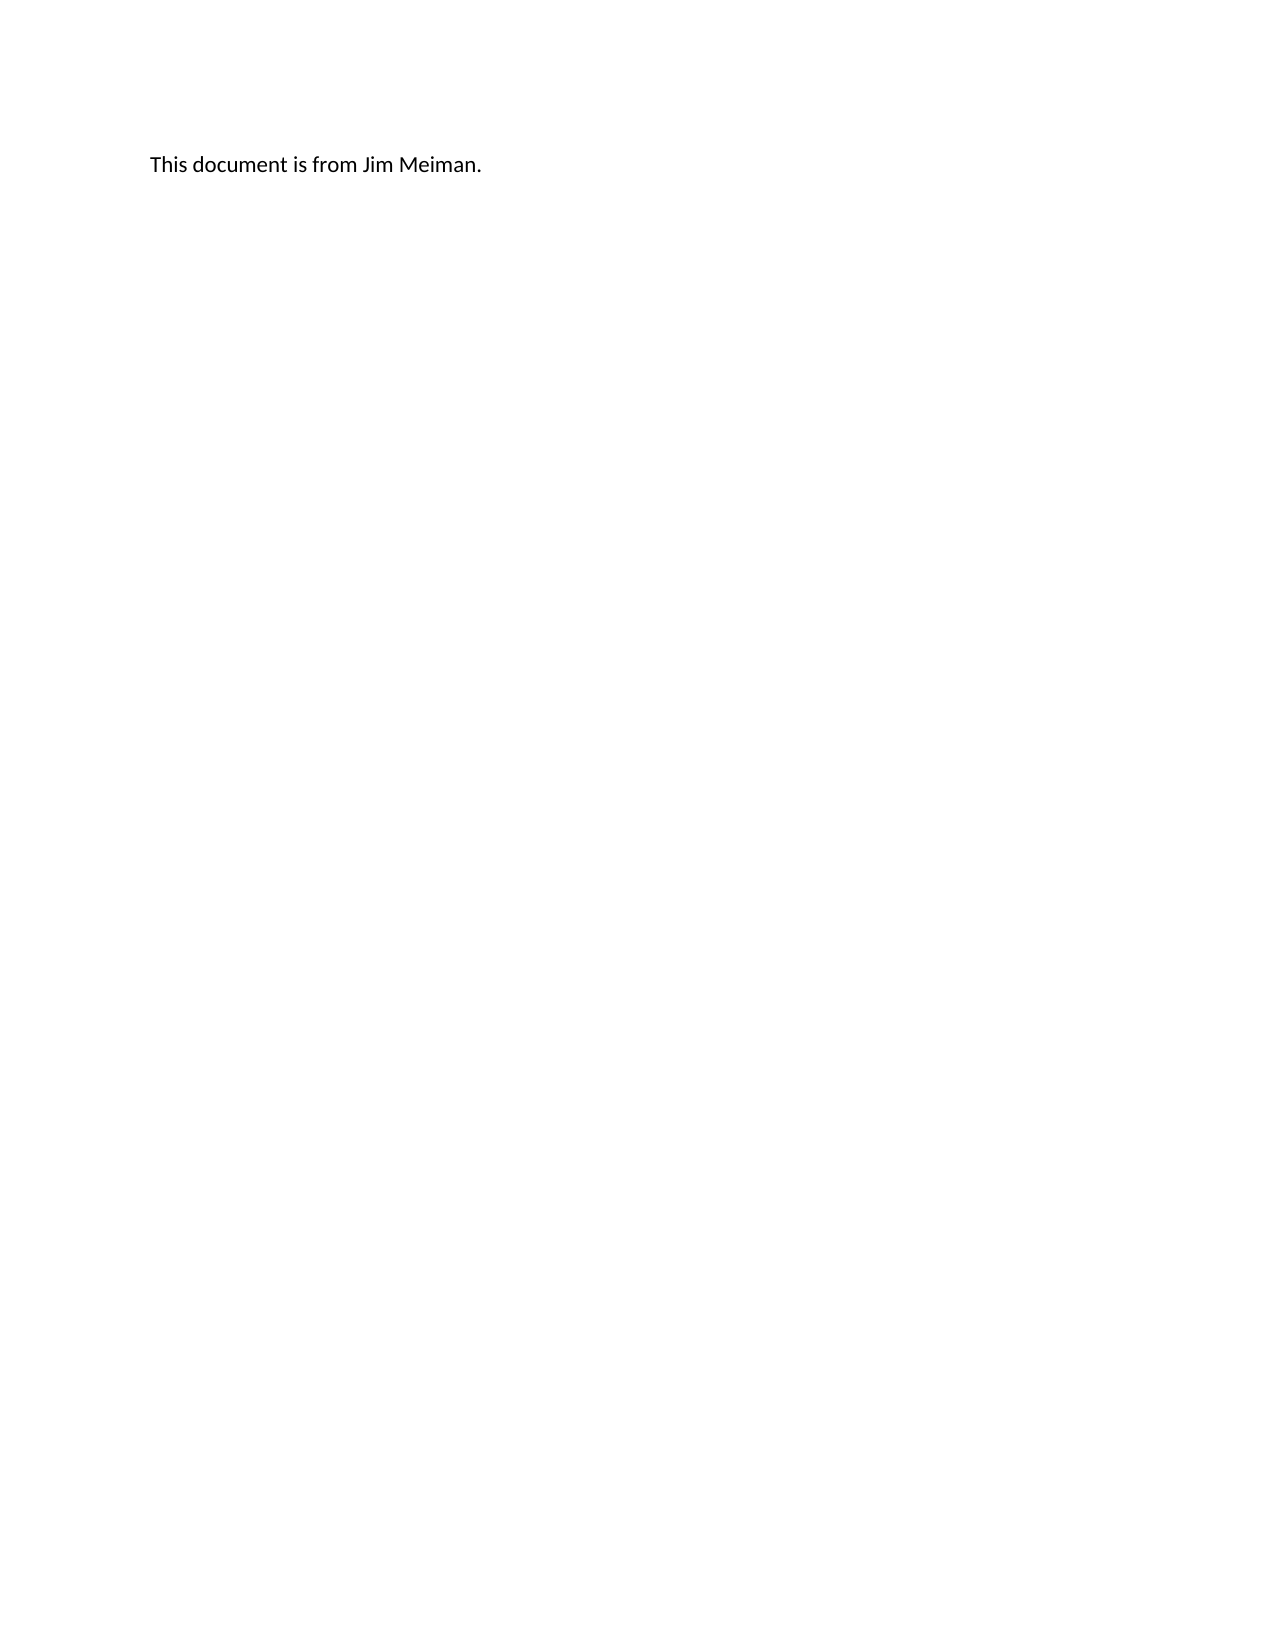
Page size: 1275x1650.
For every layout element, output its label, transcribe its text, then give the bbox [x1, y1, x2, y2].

text This document is from Jim Meiman. [150, 150, 1125, 178]
